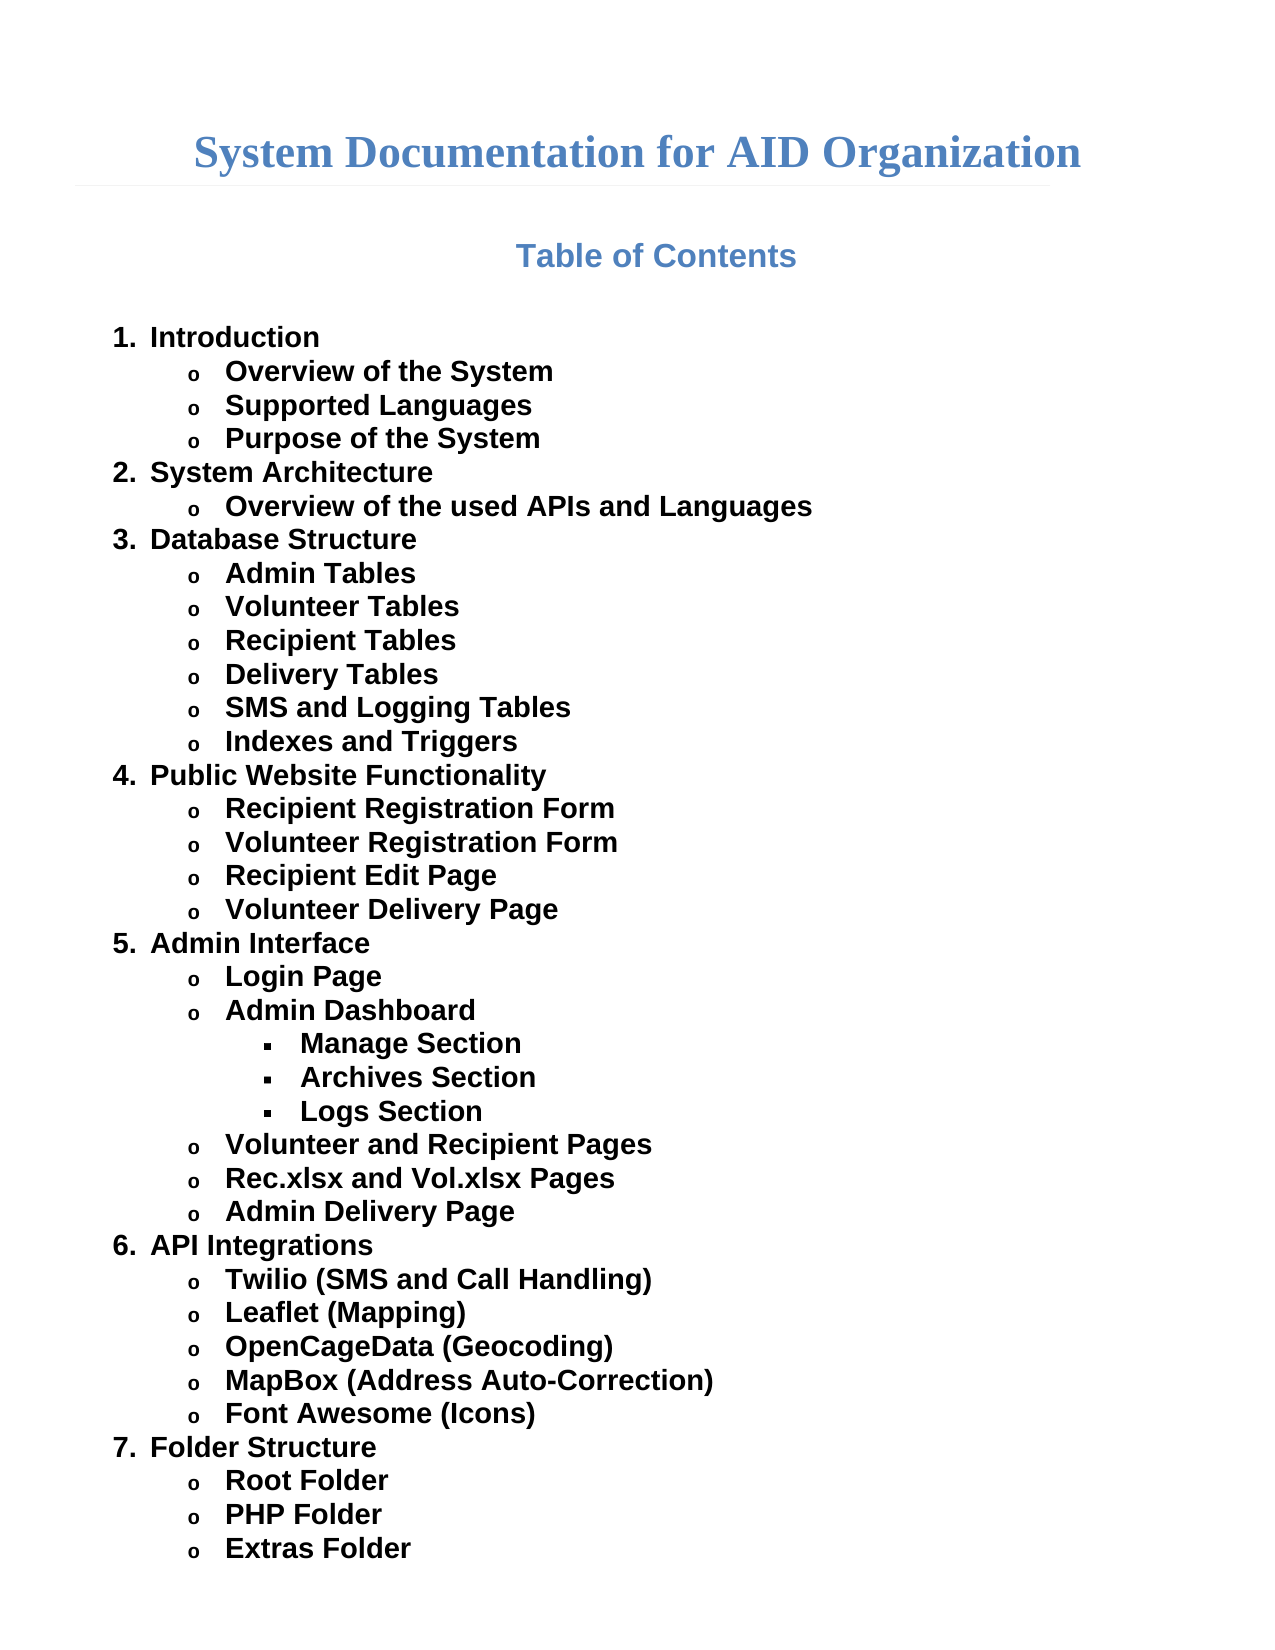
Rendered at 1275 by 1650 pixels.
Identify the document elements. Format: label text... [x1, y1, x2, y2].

list OpenCageData (Geocoding) [187, 1329, 1200, 1363]
list Folder Structure [112, 1430, 1200, 1463]
list Volunteer and Recipient Pages [187, 1127, 1200, 1161]
list Introduction [112, 321, 1200, 354]
list Admin Interface [112, 926, 1200, 959]
list Twilio (SMS and Call Handling) [187, 1262, 1200, 1295]
list Recipient Edit Page [187, 858, 1200, 892]
list MapBox (Address Auto-Correction) [187, 1363, 1200, 1396]
subtitle Table of Contents [112, 237, 1200, 275]
subtitle System Documentation for AID Organization [75, 125, 1200, 178]
list Rec.xlsx and Vol.xlsx Pages [187, 1161, 1200, 1194]
list Volunteer Registration Form [187, 825, 1200, 858]
list Purpose of the System [187, 421, 1200, 455]
list Root Folder [187, 1463, 1200, 1497]
list Volunteer Delivery Page [187, 892, 1200, 926]
list Logs Section [262, 1094, 1200, 1127]
list Public Website Functionality [112, 758, 1200, 791]
list Volunteer Tables [187, 589, 1200, 623]
list Leaflet (Mapping) [187, 1295, 1200, 1329]
list Supported Languages [187, 388, 1200, 421]
list PHP Folder [187, 1497, 1200, 1531]
list Archives Section [262, 1060, 1200, 1094]
list Recipient Registration Form [187, 791, 1200, 825]
list API Integrations [112, 1228, 1200, 1262]
list Admin Delivery Page [187, 1194, 1200, 1228]
list SMS and Logging Tables [187, 690, 1200, 724]
list Overview of the System [187, 354, 1200, 388]
list Admin Tables [187, 556, 1200, 589]
list Overview of the used APIs and Languages [187, 488, 1200, 522]
list Manage Section [262, 1027, 1200, 1060]
list System Architecture [112, 455, 1200, 488]
list Recipient Tables [187, 623, 1200, 657]
list Font Awesome (Icons) [187, 1396, 1200, 1430]
list Extras Folder [187, 1531, 1200, 1564]
list Login Page [187, 959, 1200, 993]
list Indexes and Triggers [187, 724, 1200, 758]
list Admin Dashboard [187, 993, 1200, 1027]
list Database Structure [112, 522, 1200, 556]
list Delivery Tables [187, 657, 1200, 690]
